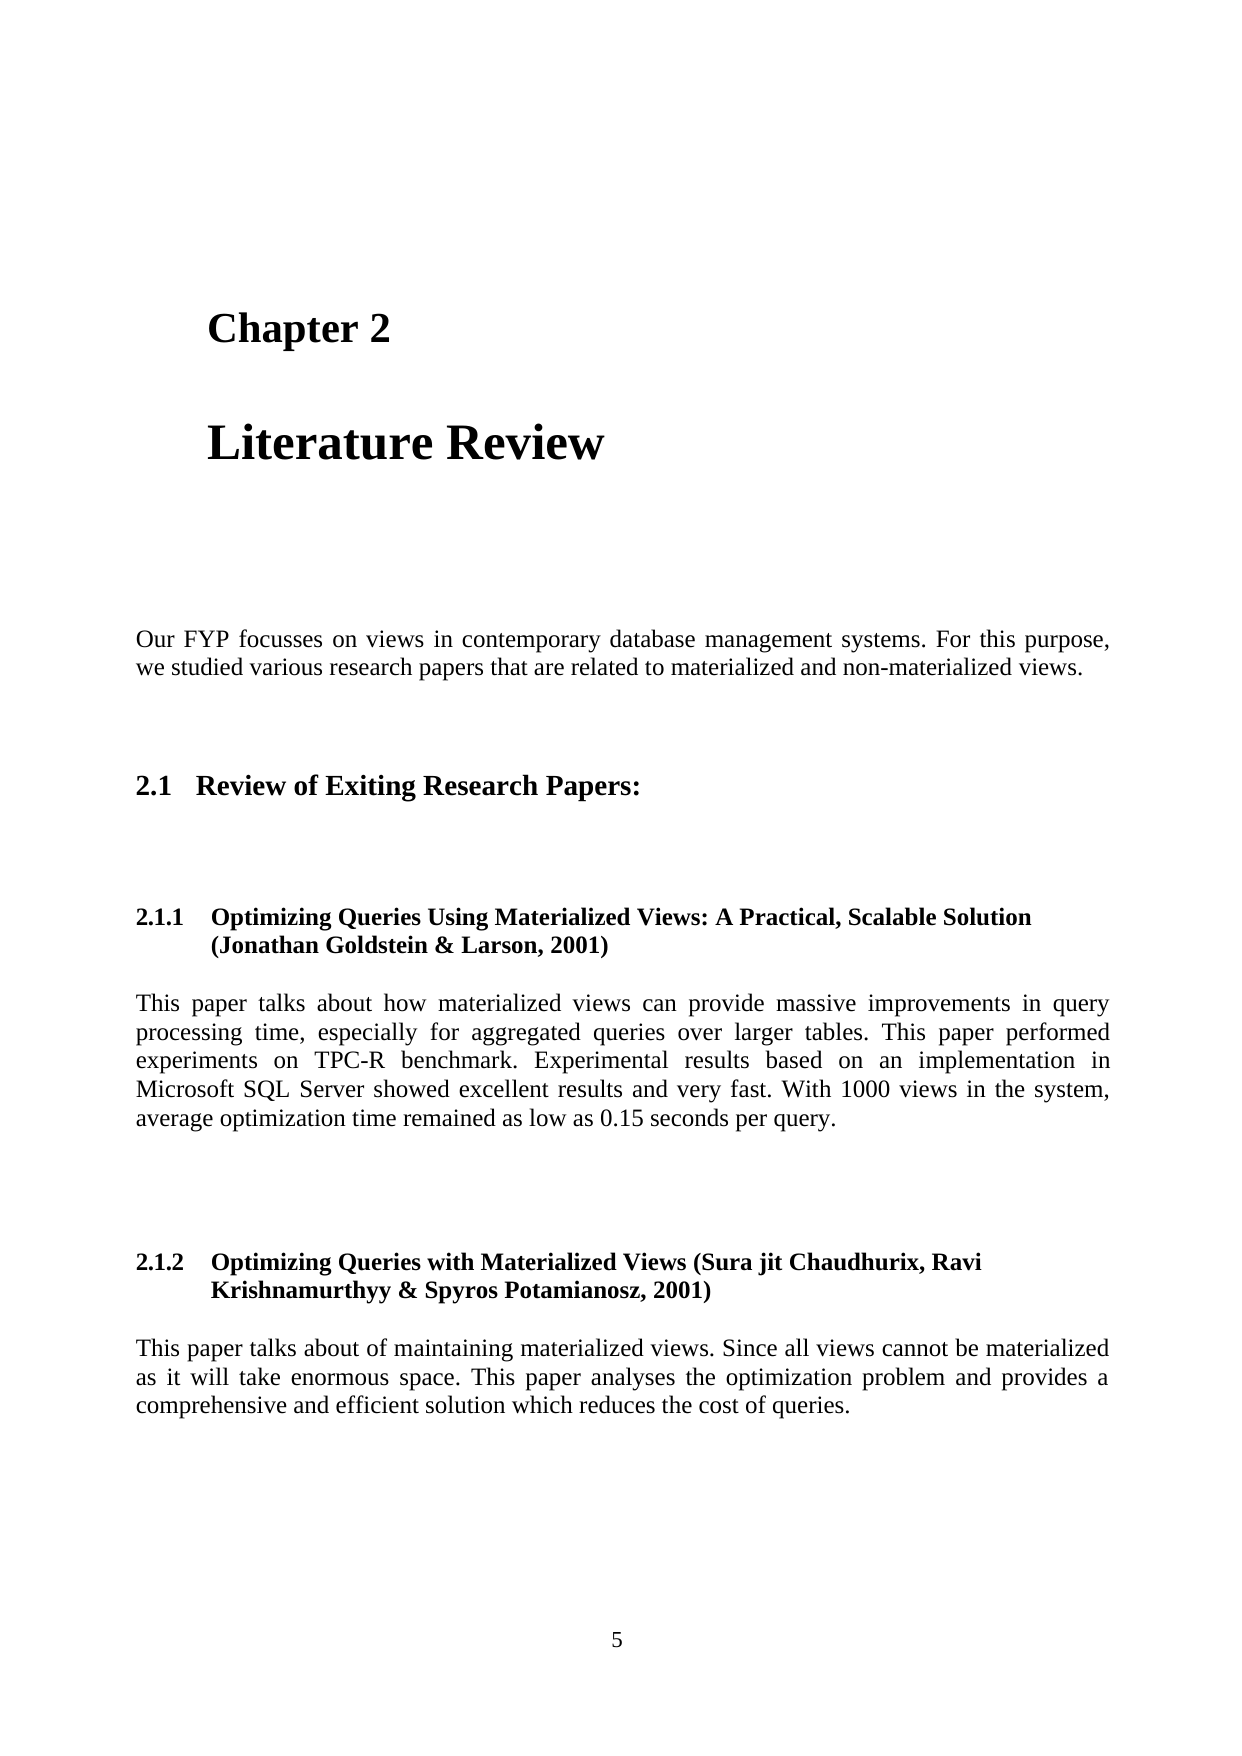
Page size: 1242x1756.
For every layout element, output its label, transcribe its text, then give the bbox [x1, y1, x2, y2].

text This paper talks about how materialized views can provide massive improvements in query processing time, especially for aggregated queries over larger tables. This paper performed experiments on TPC-R benchmark. Experimental results based on an implementation in Microsoft SQL Server showed excellent results and very fast. With 1000 views in the system, average optimization time remained as low as 0.15 seconds per query. [136, 988, 1111, 1132]
subtitle Optimizing Queries Using Materialized Views: A Practical, Scalable Solution (Jonathan Goldstein & Larson, 2001) [136, 902, 1033, 959]
text Chapter 2 [207, 302, 1242, 352]
text Our FYP focusses on views in contemporary database management systems. For this purpose, we studied various research papers that are related to materialized and non-materialized views. [136, 624, 1111, 681]
text This paper talks about of maintaining materialized views. Since all views cannot be materialized as it will take enormous space. This paper analyses the optimization problem and provides a comprehensive and efficient solution which reduces the cost of queries. [136, 1333, 1110, 1419]
text Literature Review [207, 412, 1242, 471]
subtitle Review of Exiting Research Papers: [135, 768, 1242, 801]
subtitle Optimizing Queries with Materialized Views (Sura jit Chaudhurix, Ravi Krishnamurthyy & Spyros Potamianosz, 2001) [136, 1247, 983, 1304]
